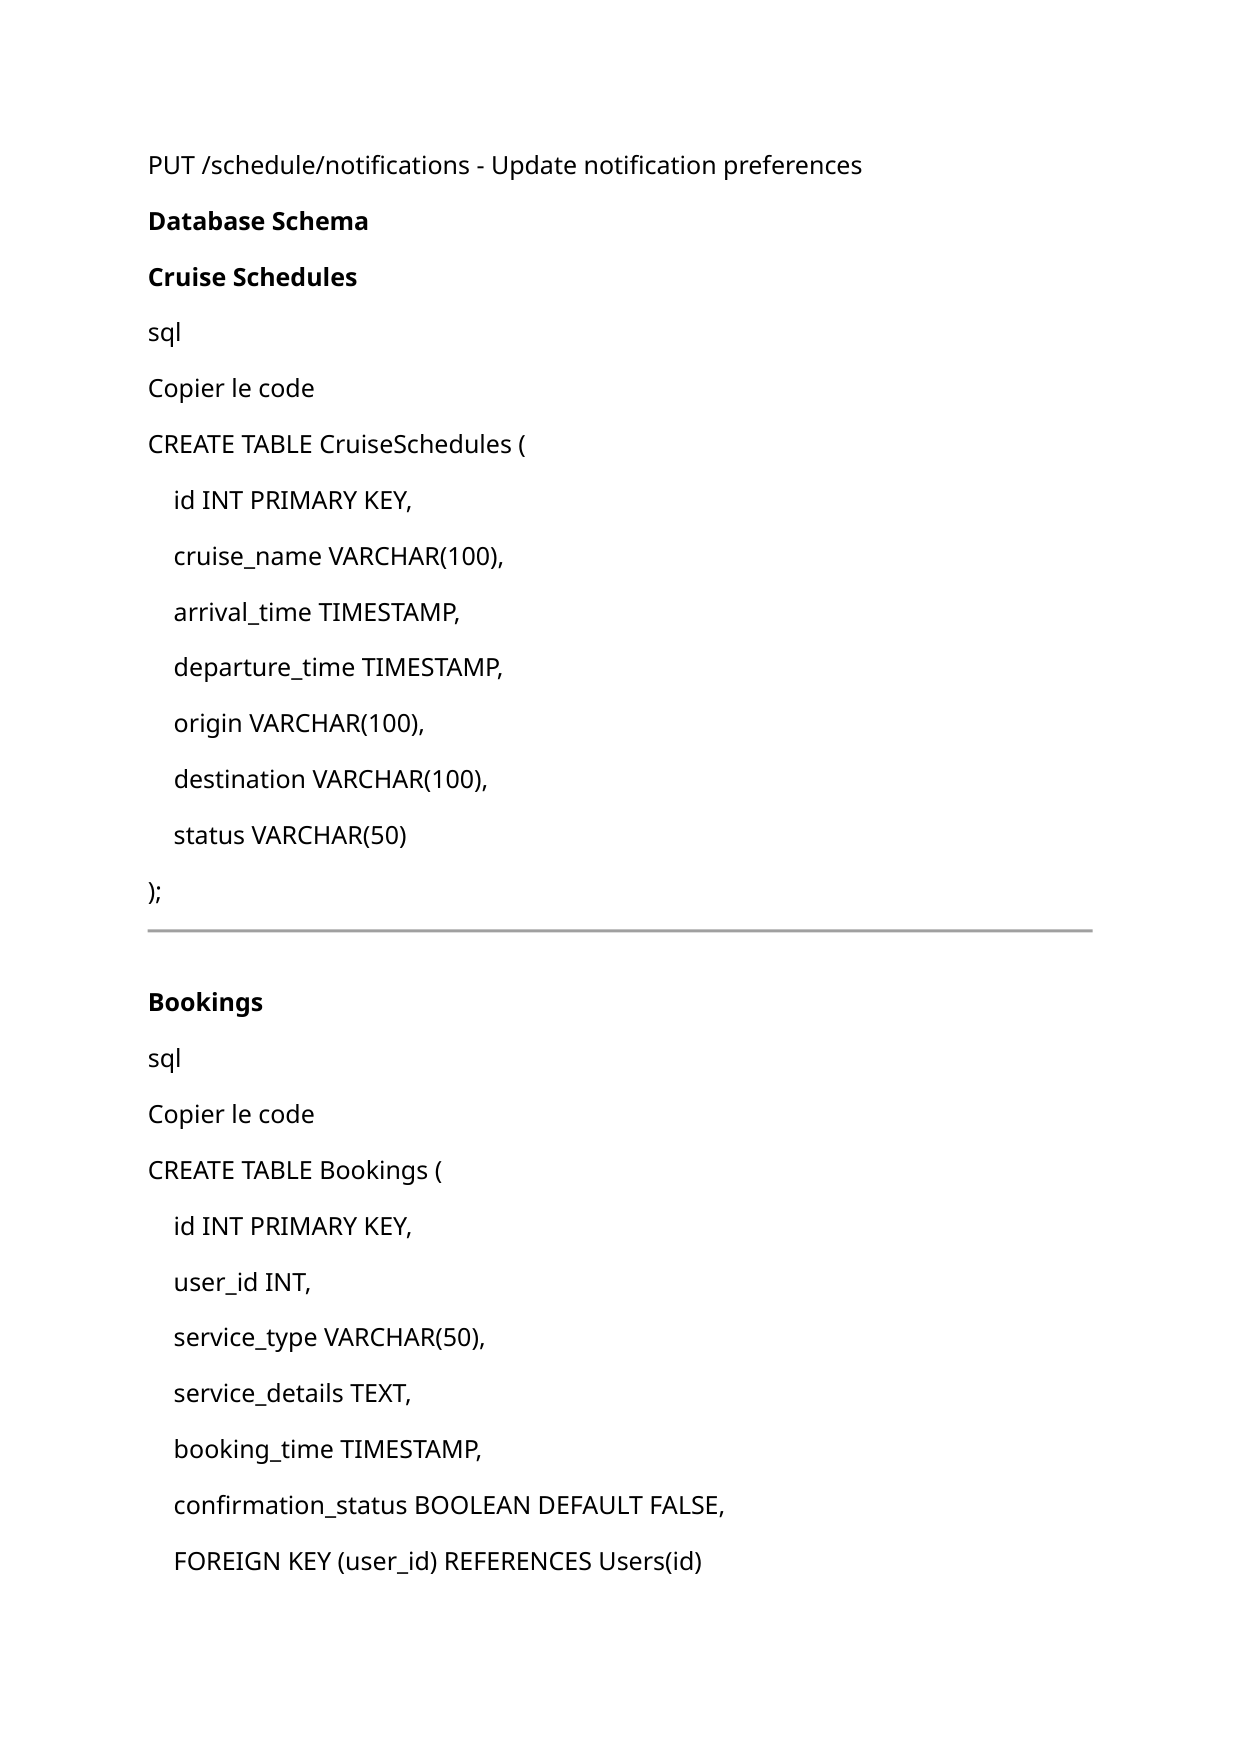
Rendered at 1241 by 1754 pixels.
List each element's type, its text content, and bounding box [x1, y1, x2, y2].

text cruise_name VARCHAR(100), [148, 538, 1093, 572]
text service_details TEXT, [148, 1376, 1093, 1410]
text Copier le code [148, 371, 1093, 405]
text id INT PRIMARY KEY, [148, 1208, 1093, 1242]
text user_id INT, [148, 1264, 1093, 1298]
text Bookings [148, 985, 1093, 1019]
text booking_time TIMESTAMP, [148, 1432, 1093, 1466]
text confirmation_status BOOLEAN DEFAULT FALSE, [148, 1488, 1093, 1522]
text Database Schema [148, 203, 1093, 237]
text ); [148, 873, 1093, 907]
text sql [148, 1041, 1093, 1075]
text departure_time TIMESTAMP, [148, 650, 1093, 684]
text CREATE TABLE CruiseSchedules ( [148, 427, 1093, 461]
text Copier le code [148, 1097, 1093, 1131]
text Cruise Schedules [148, 259, 1093, 293]
text sql [148, 315, 1093, 349]
text id INT PRIMARY KEY, [148, 483, 1093, 517]
text FOREIGN KEY (user_id) REFERENCES Users(id) [148, 1543, 1093, 1577]
text CREATE TABLE Bookings ( [148, 1153, 1093, 1187]
text PUT /schedule/notifications - Update notification preferences [148, 148, 1093, 182]
text origin VARCHAR(100), [148, 706, 1093, 740]
text destination VARCHAR(100), [148, 762, 1093, 796]
text service_type VARCHAR(50), [148, 1320, 1093, 1354]
text status VARCHAR(50) [148, 818, 1093, 852]
text arrival_time TIMESTAMP, [148, 594, 1093, 628]
